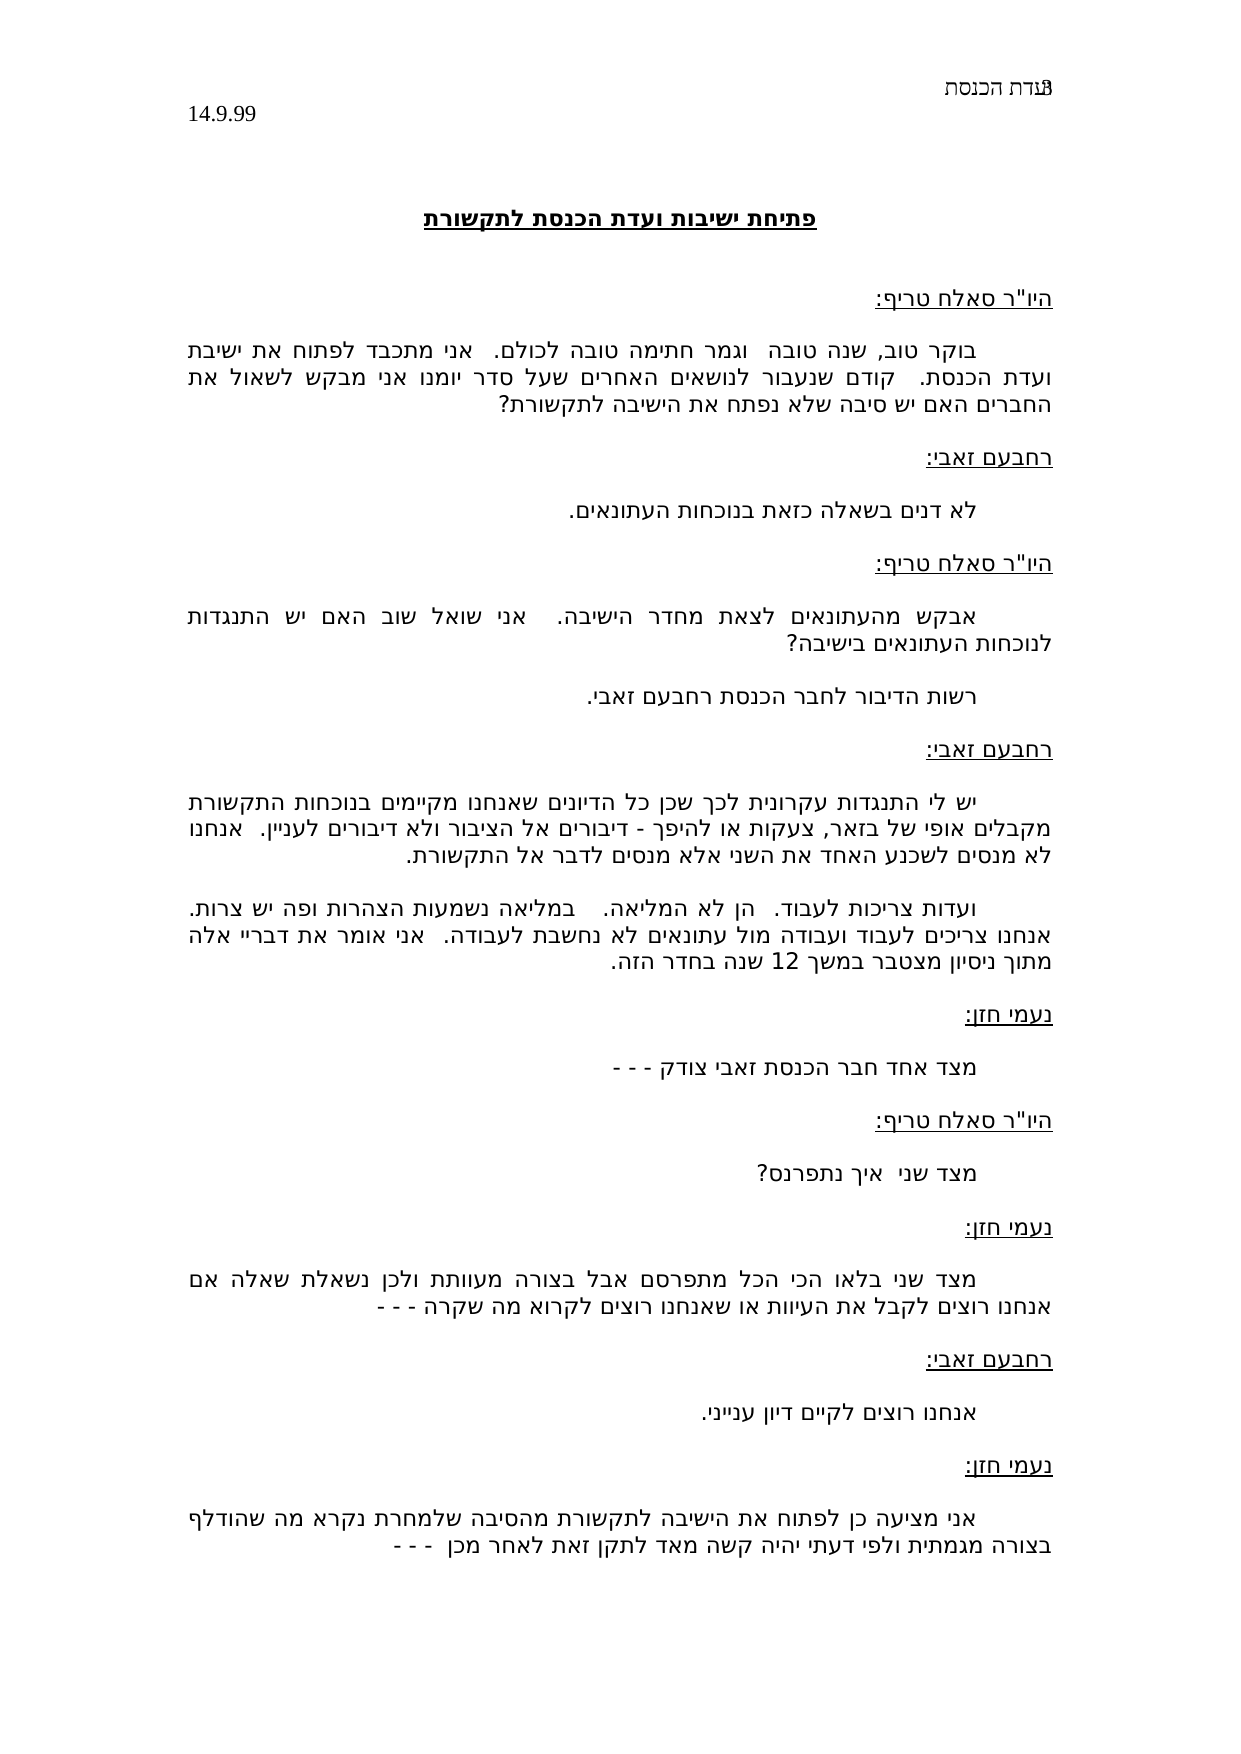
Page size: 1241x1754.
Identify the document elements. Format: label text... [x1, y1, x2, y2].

text מצד שני בלאו הכי הכל מתפרסם אבל בצורה מעוותת ולכן נשאלת שאלה אם אנחנו רוצים לקבל את העיוות או שאנחנו רוצים לקרוא מה שקרה - - - [187, 1267, 1053, 1320]
text רחבעם זאבי: [187, 736, 1053, 762]
text מצד אחד חבר הכנסת זאבי צודק - - - [187, 1054, 1053, 1081]
text לא דנים בשאלה כזאת בנוכחות העתונאים. [187, 497, 1053, 524]
text רחבעם זאבי: [187, 1346, 1053, 1373]
text מצד שני איך נתפרנס? [187, 1161, 1053, 1187]
text ועדות צריכות לעבוד. הן לא המליאה. במליאה נשמעות הצהרות ופה יש צרות. אנחנו צריכים לעבוד ועבודה מול עתונאים לא נחשבת לעבודה. אני אומר את דבריי אלה מתוך ניסיון מצטבר במשך 12 שנה בחדר הזה. [187, 895, 1053, 975]
text נעמי חזן: [187, 1002, 1053, 1028]
text אנחנו רוצים לקיים דיון ענייני. [187, 1399, 1053, 1426]
text נעמי חזן: [187, 1214, 1053, 1240]
text היו"ר סאלח טריף: [187, 550, 1053, 577]
text רחבעם זאבי: [187, 444, 1053, 471]
text יש לי התנגדות עקרונית לכך שכן כל הדיונים שאנחנו מקיימים בנוכחות התקשורת מקבלים אופי של בזאר, צעקות או להיפך - דיבורים אל הציבור ולא דיבורים לעניין. אנחנו לא מנסים לשכנע האחד את השני אלא מנסים לדבר אל התקשורת. [187, 789, 1053, 869]
text נעמי חזן: [187, 1452, 1053, 1479]
text בוקר טוב, שנה טובה וגמר חתימה טובה לכולם. אני מתכבד לפתוח את ישיבת ועדת הכנסת. קודם שנעבור לנושאים האחרים שעל סדר יומנו אני מבקש לשאול את החברים האם יש סיבה שלא נפתח את הישיבה לתקשורת? [187, 338, 1053, 418]
text פתיחת ישיבות ועדת הכנסת לתקשורת [187, 205, 1053, 232]
text רשות הדיבור לחבר הכנסת רחבעם זאבי. [187, 683, 1053, 709]
text היו"ר סאלח טריף: [187, 1108, 1053, 1134]
text אני מציעה כן לפתוח את הישיבה לתקשורת מהסיבה שלמחרת נקרא מה שהודלף בצורה מגמתית ולפי דעתי יהיה קשה מאד לתקן זאת לאחר מכן - - - [187, 1505, 1053, 1559]
text אבקש מהעתונאים לצאת מחדר הישיבה. אני שואל שוב האם יש התנגדות לנוכחות העתונאים בישיבה? [187, 603, 1053, 656]
text היו"ר סאלח טריף: [187, 285, 1053, 311]
